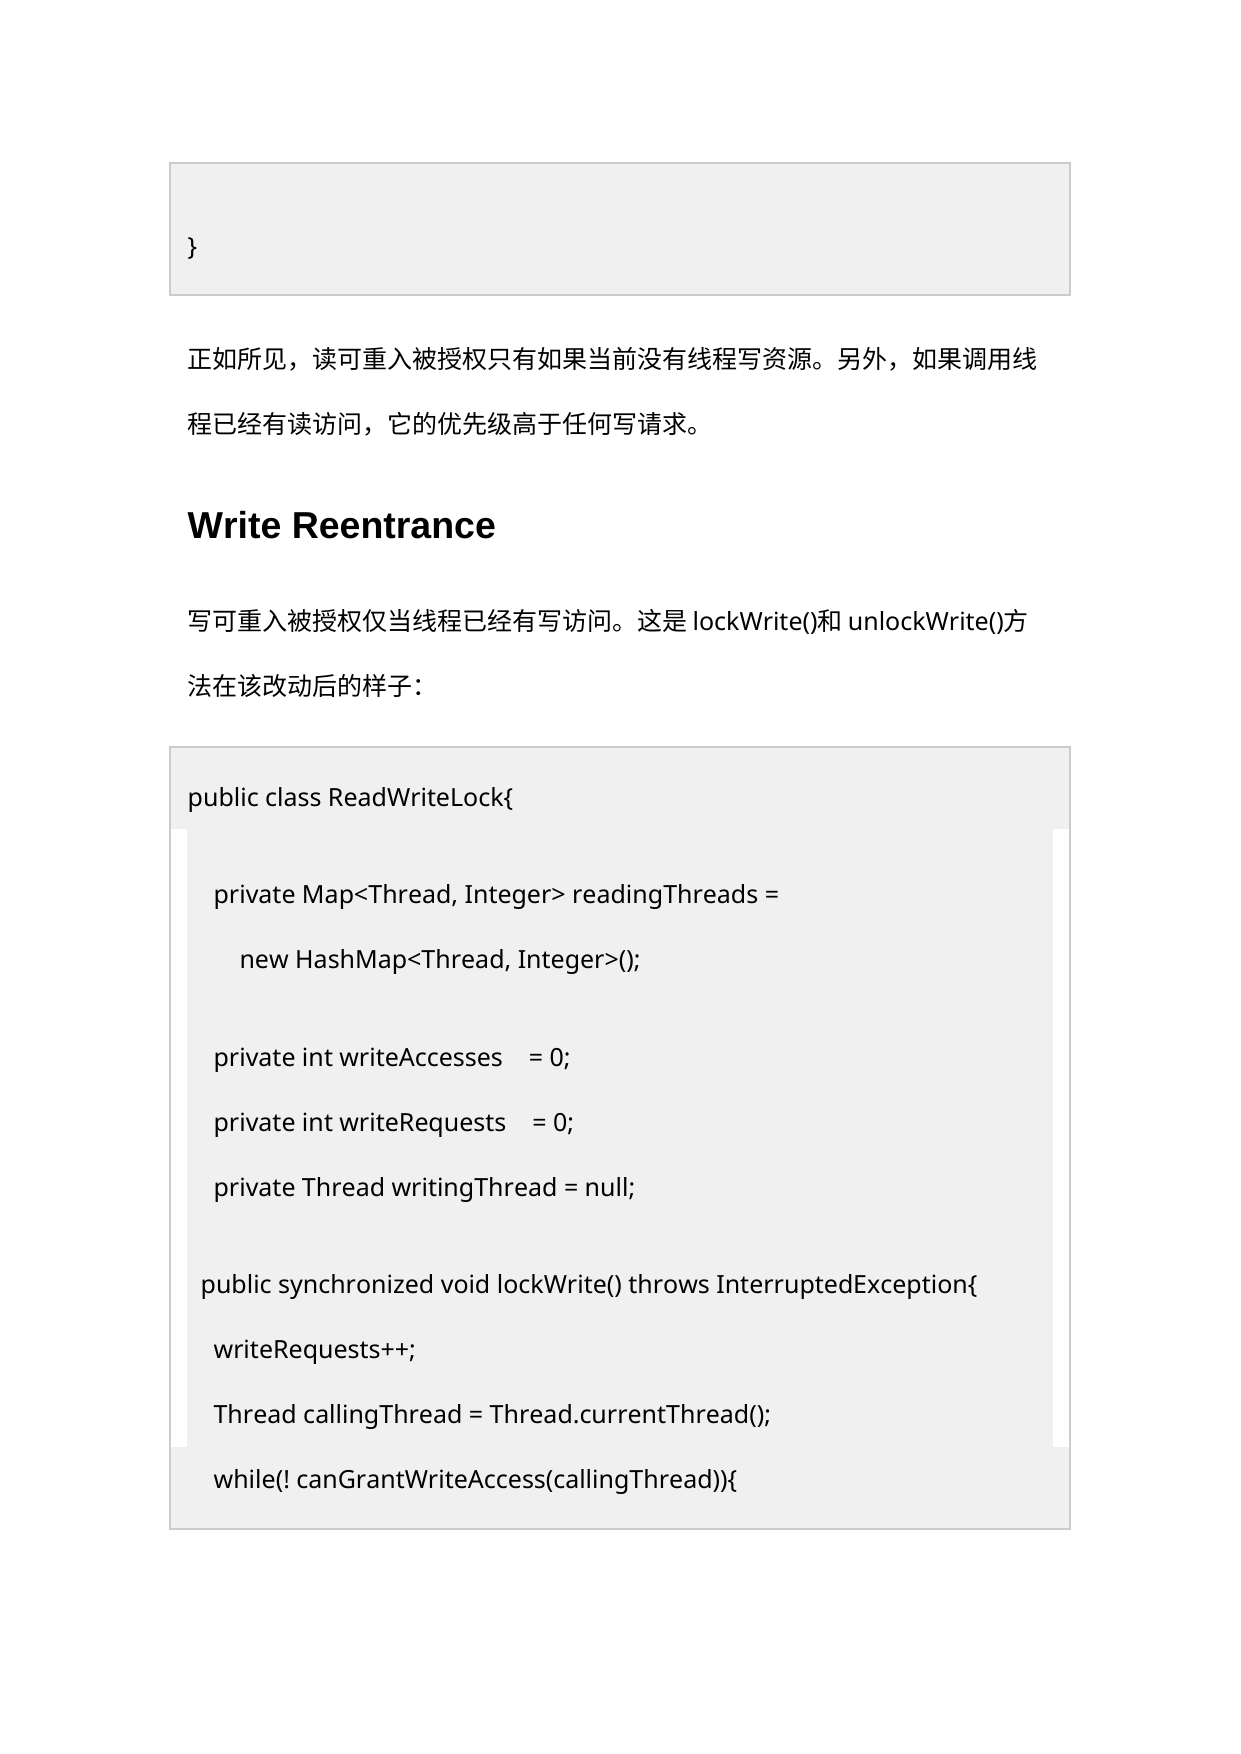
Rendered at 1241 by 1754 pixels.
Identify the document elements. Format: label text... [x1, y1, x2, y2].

text 写可重入被授权仅当线程已经有写访问。这是lockWrite()和unlockWrite()方法在该改动后的样子： [187, 587, 1053, 717]
text private Map<Thread, Integer> readingThreads = [187, 862, 1053, 927]
text while(! canGrantWriteAccess(callingThread)){ [171, 1428, 1069, 1528]
text private int writeRequests = 0; [187, 1089, 1053, 1154]
text 正如所见，读可重入被授权只有如果当前没有线程写资源。另外，如果调用线程已经有读访问，它的优先级高于任何写请求。 [187, 325, 1053, 455]
text public synchronized void lockWrite() throws InterruptedException{ [187, 1252, 1053, 1317]
text Thread callingThread = Thread.currentThread(); [187, 1382, 1053, 1428]
text private Thread writingThread = null; [187, 1154, 1053, 1219]
text writeRequests++; [187, 1317, 1053, 1382]
text } [171, 194, 1069, 294]
text public class ReadWriteLock{ [171, 748, 1069, 829]
text Write Reentrance [187, 493, 1053, 558]
text private int writeAccesses = 0; [187, 1024, 1053, 1089]
text new HashMap<Thread, Integer>(); [187, 927, 1053, 992]
